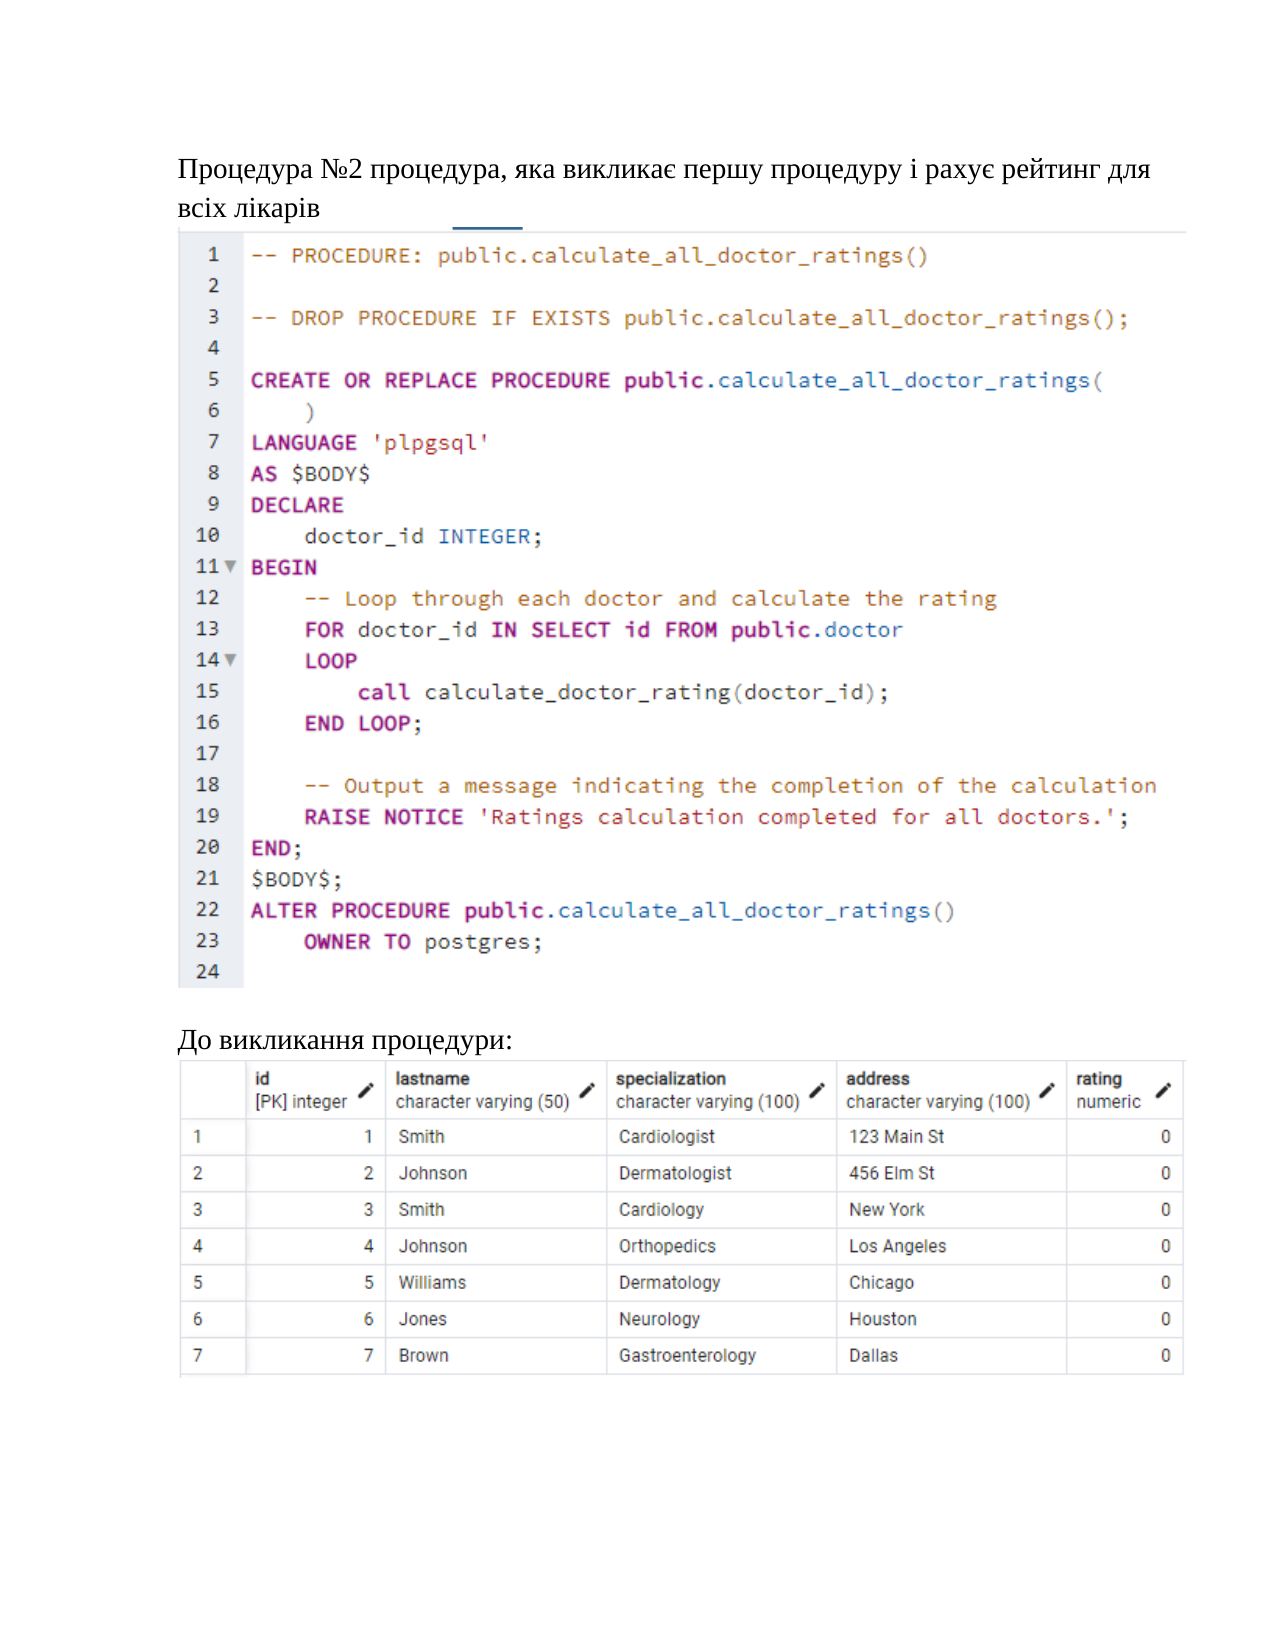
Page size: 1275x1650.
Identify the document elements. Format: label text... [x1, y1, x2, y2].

text До викликання процедури: [177, 1022, 1186, 1055]
text Процедура №2 процедура, яка викликає першу процедуру і рахує рейтинг для всіх лікарів [177, 152, 1186, 227]
picture [177, 227, 1187, 988]
picture [177, 1060, 1187, 1378]
